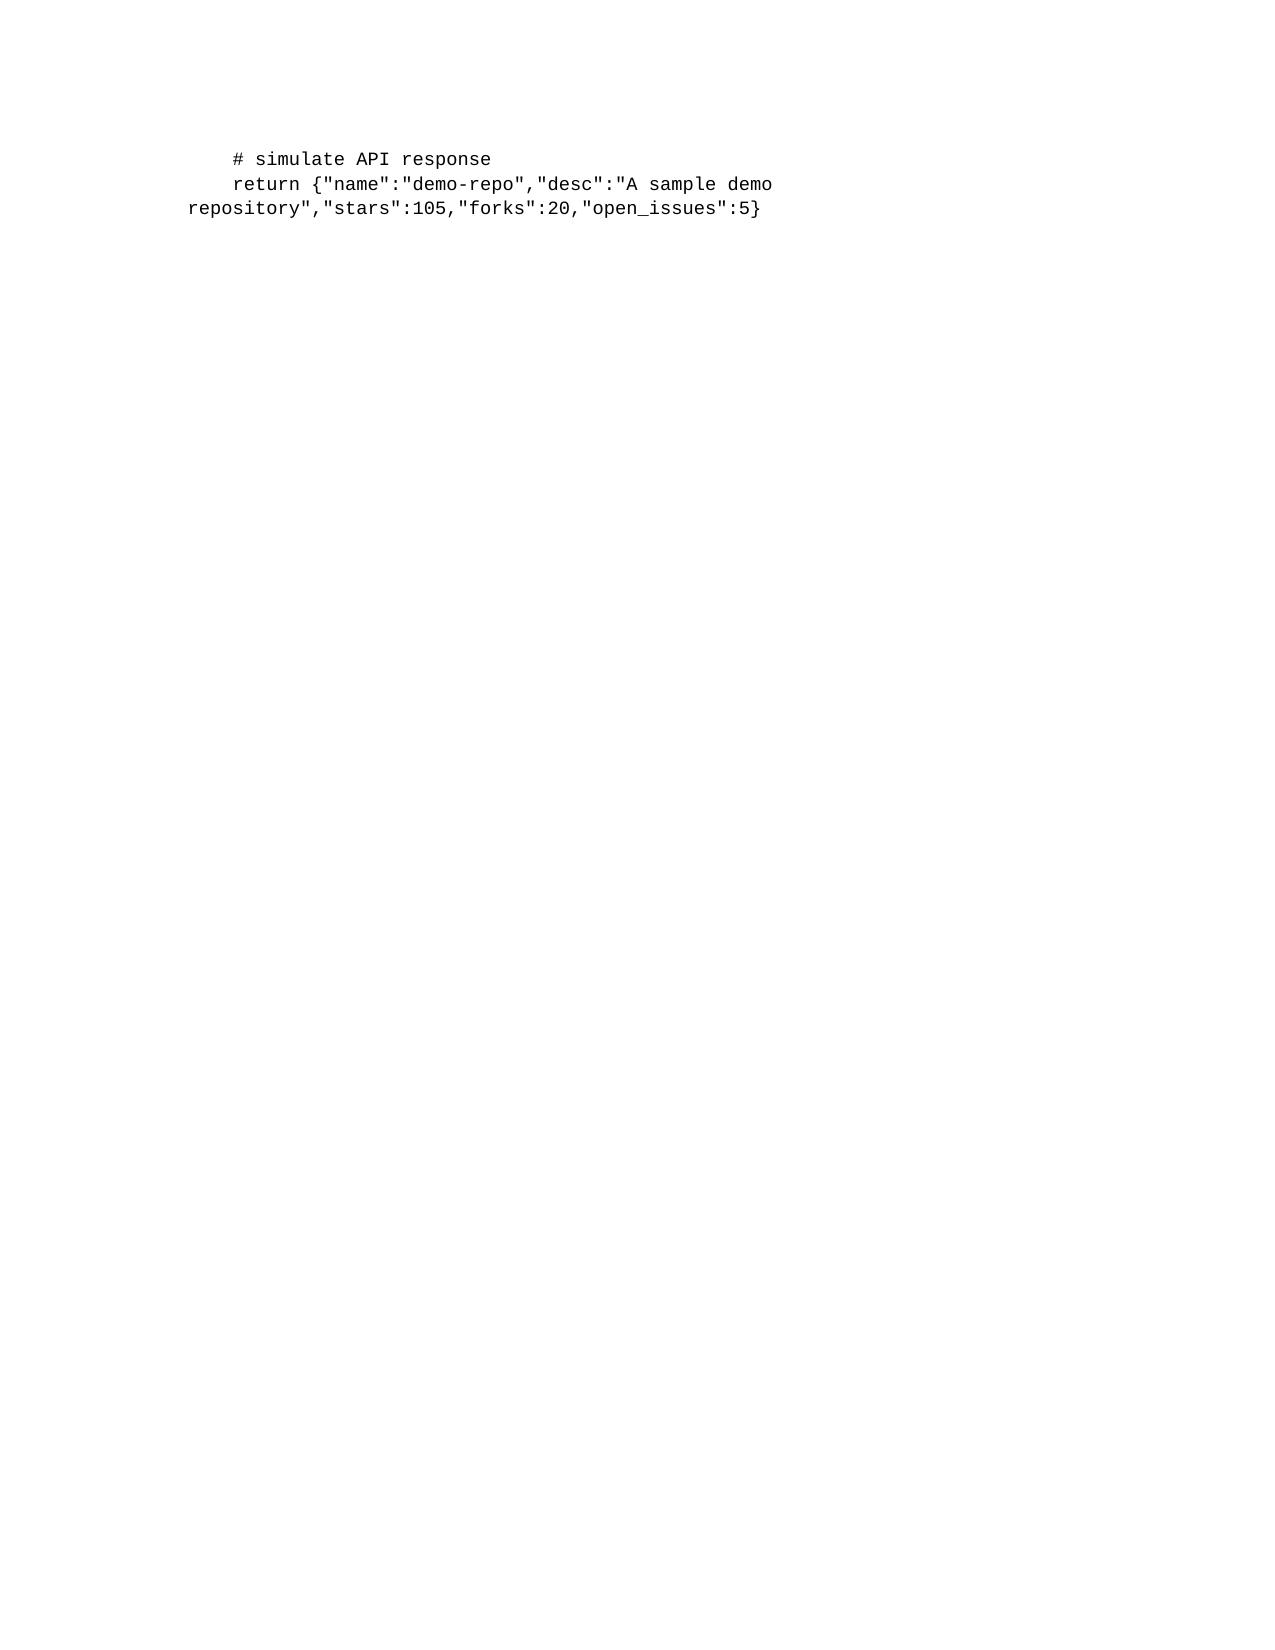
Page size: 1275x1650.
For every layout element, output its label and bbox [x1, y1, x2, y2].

text [187, 150, 1087, 250]
